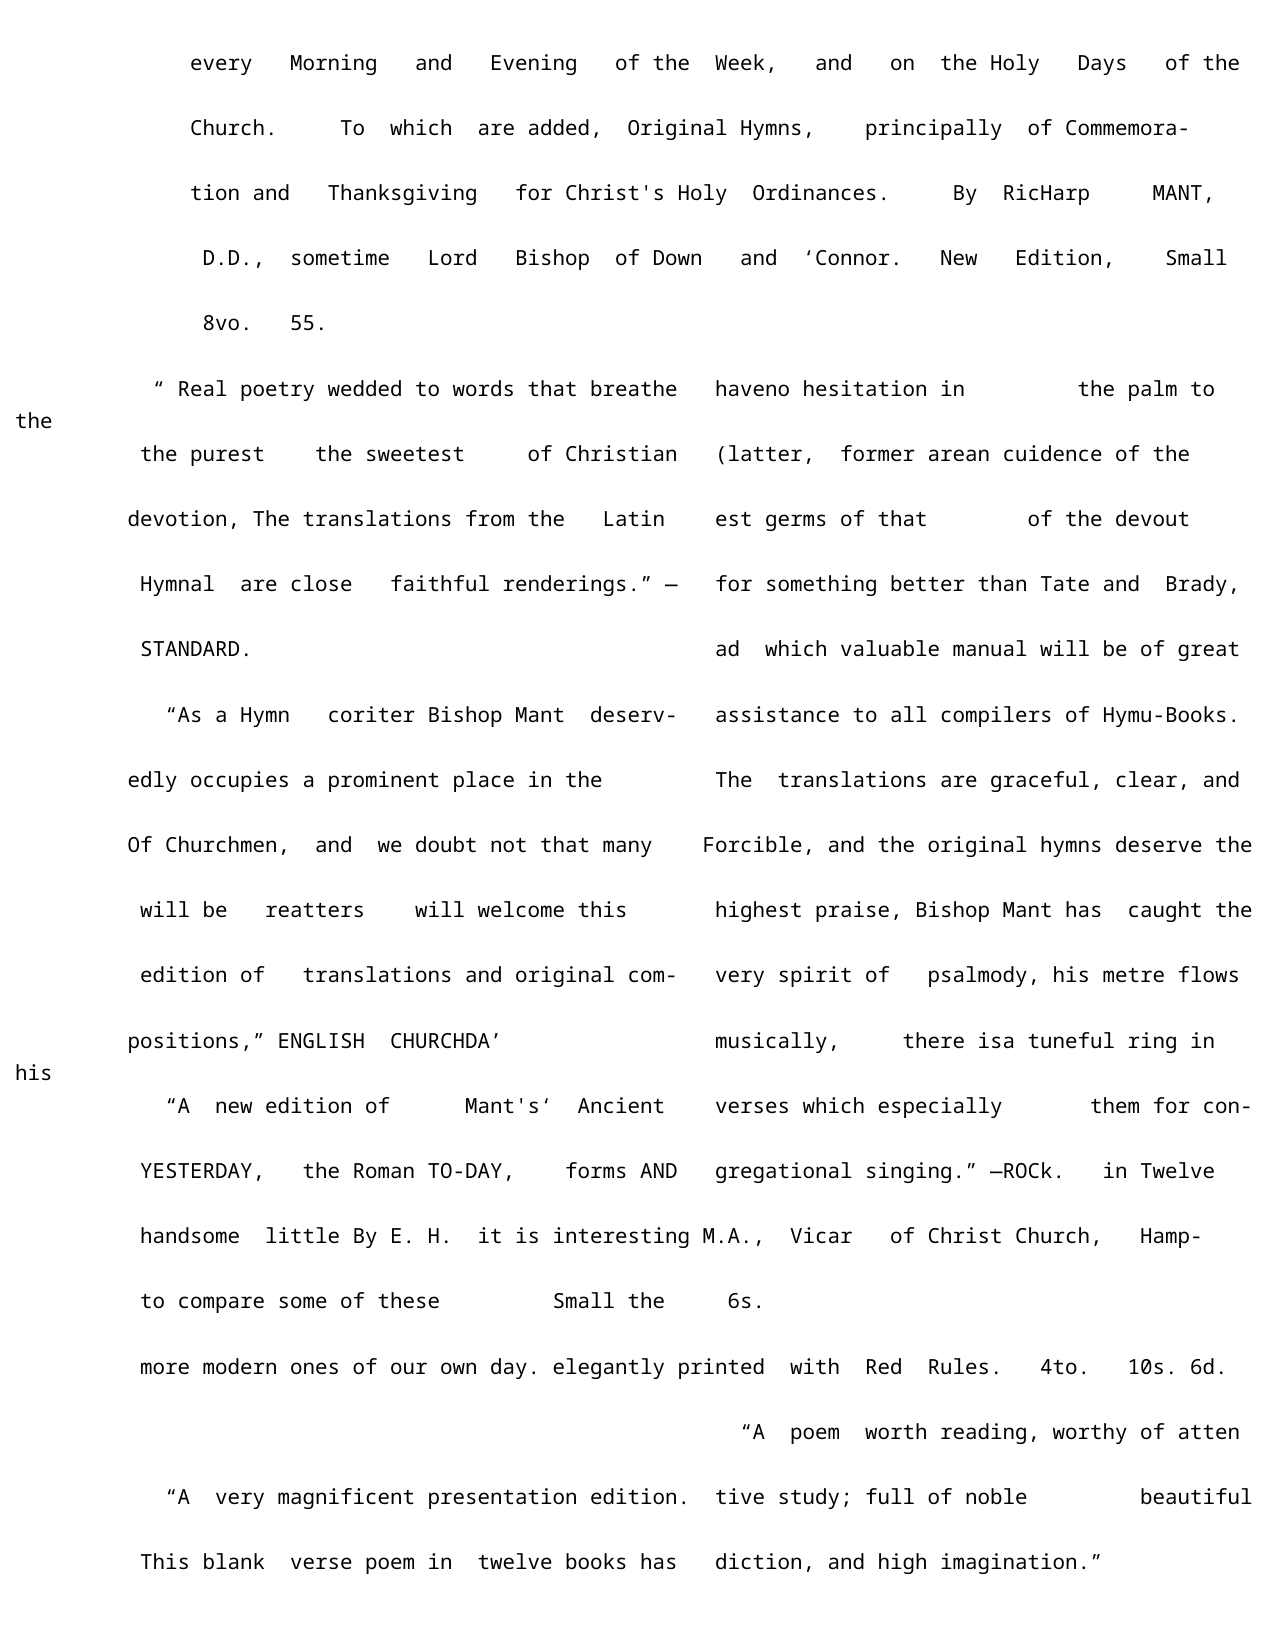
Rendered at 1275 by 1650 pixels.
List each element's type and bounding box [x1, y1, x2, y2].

text [15, 15, 1260, 1608]
